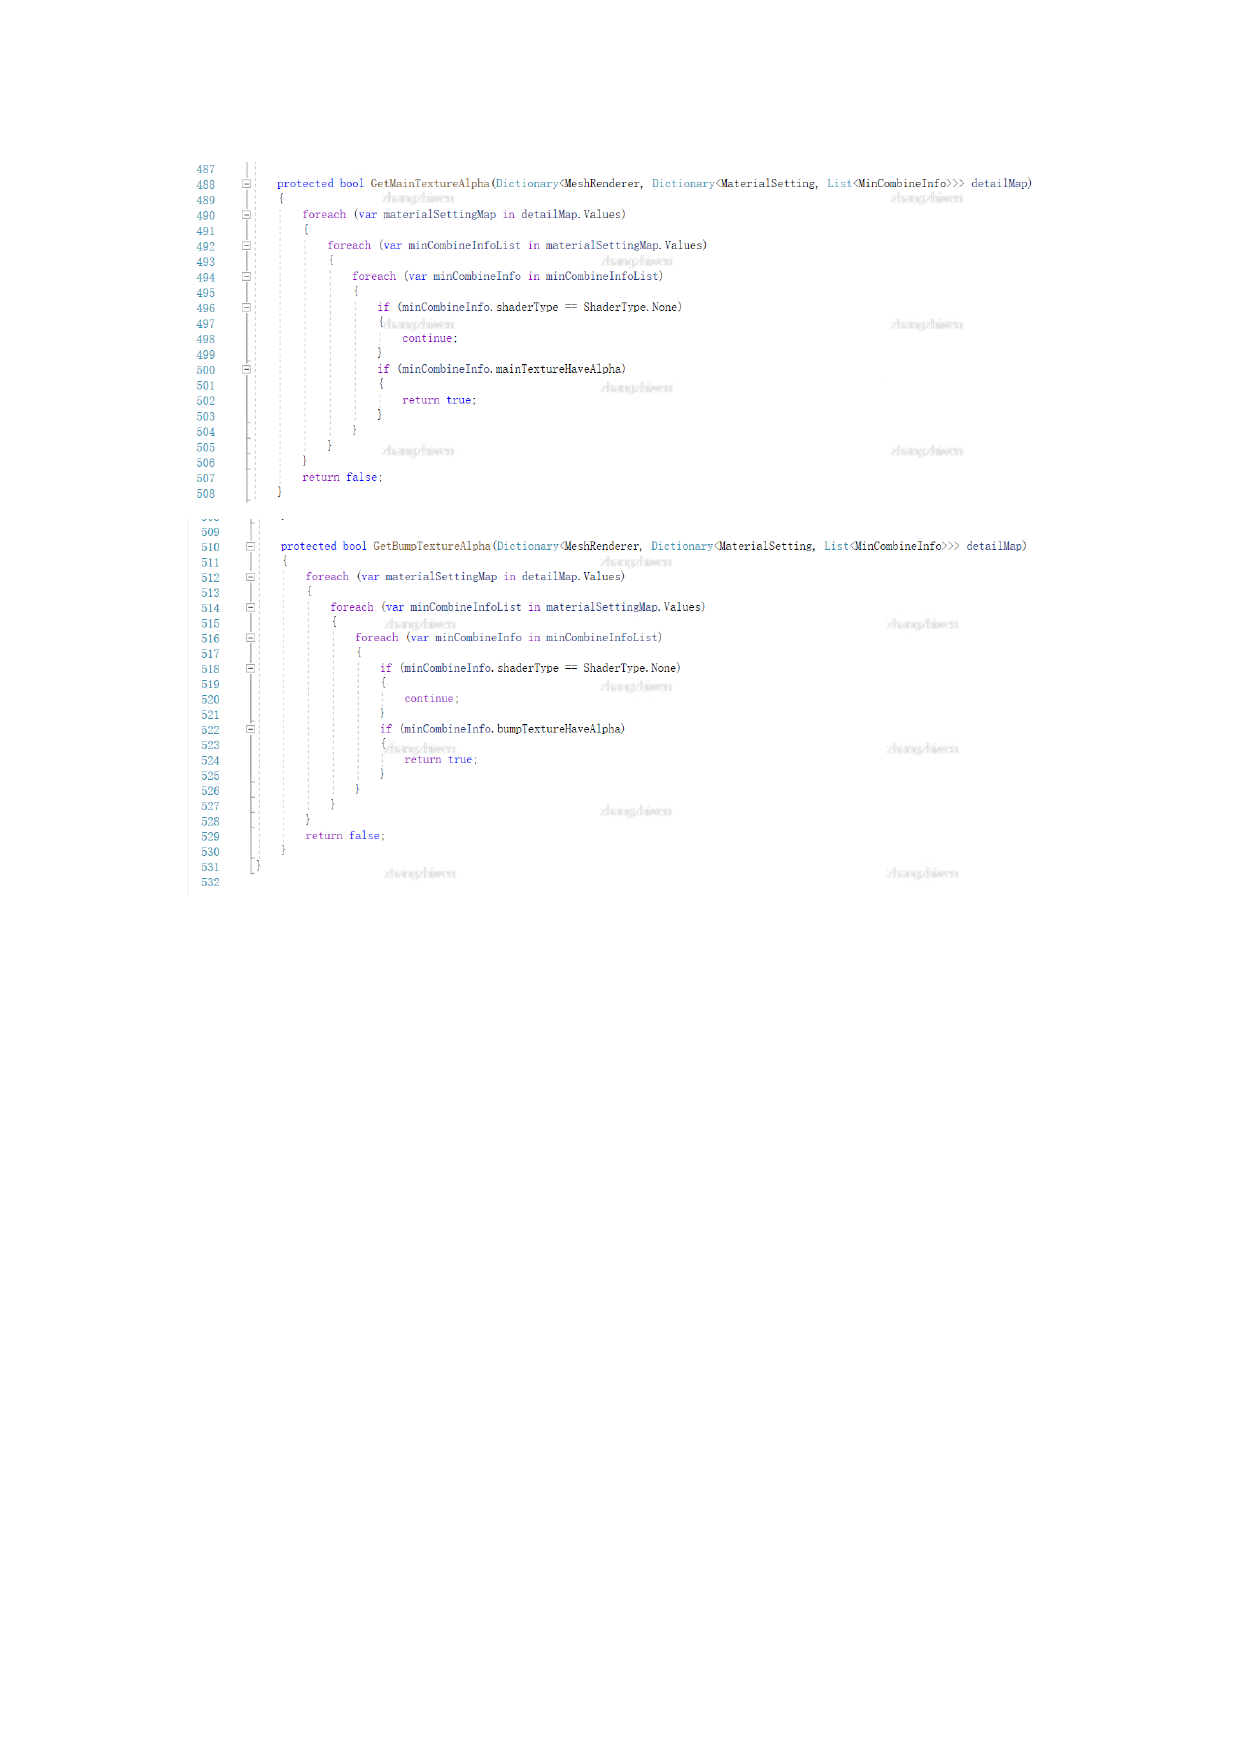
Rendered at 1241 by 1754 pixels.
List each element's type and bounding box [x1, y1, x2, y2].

picture [187, 162, 1053, 503]
picture [187, 519, 1052, 895]
